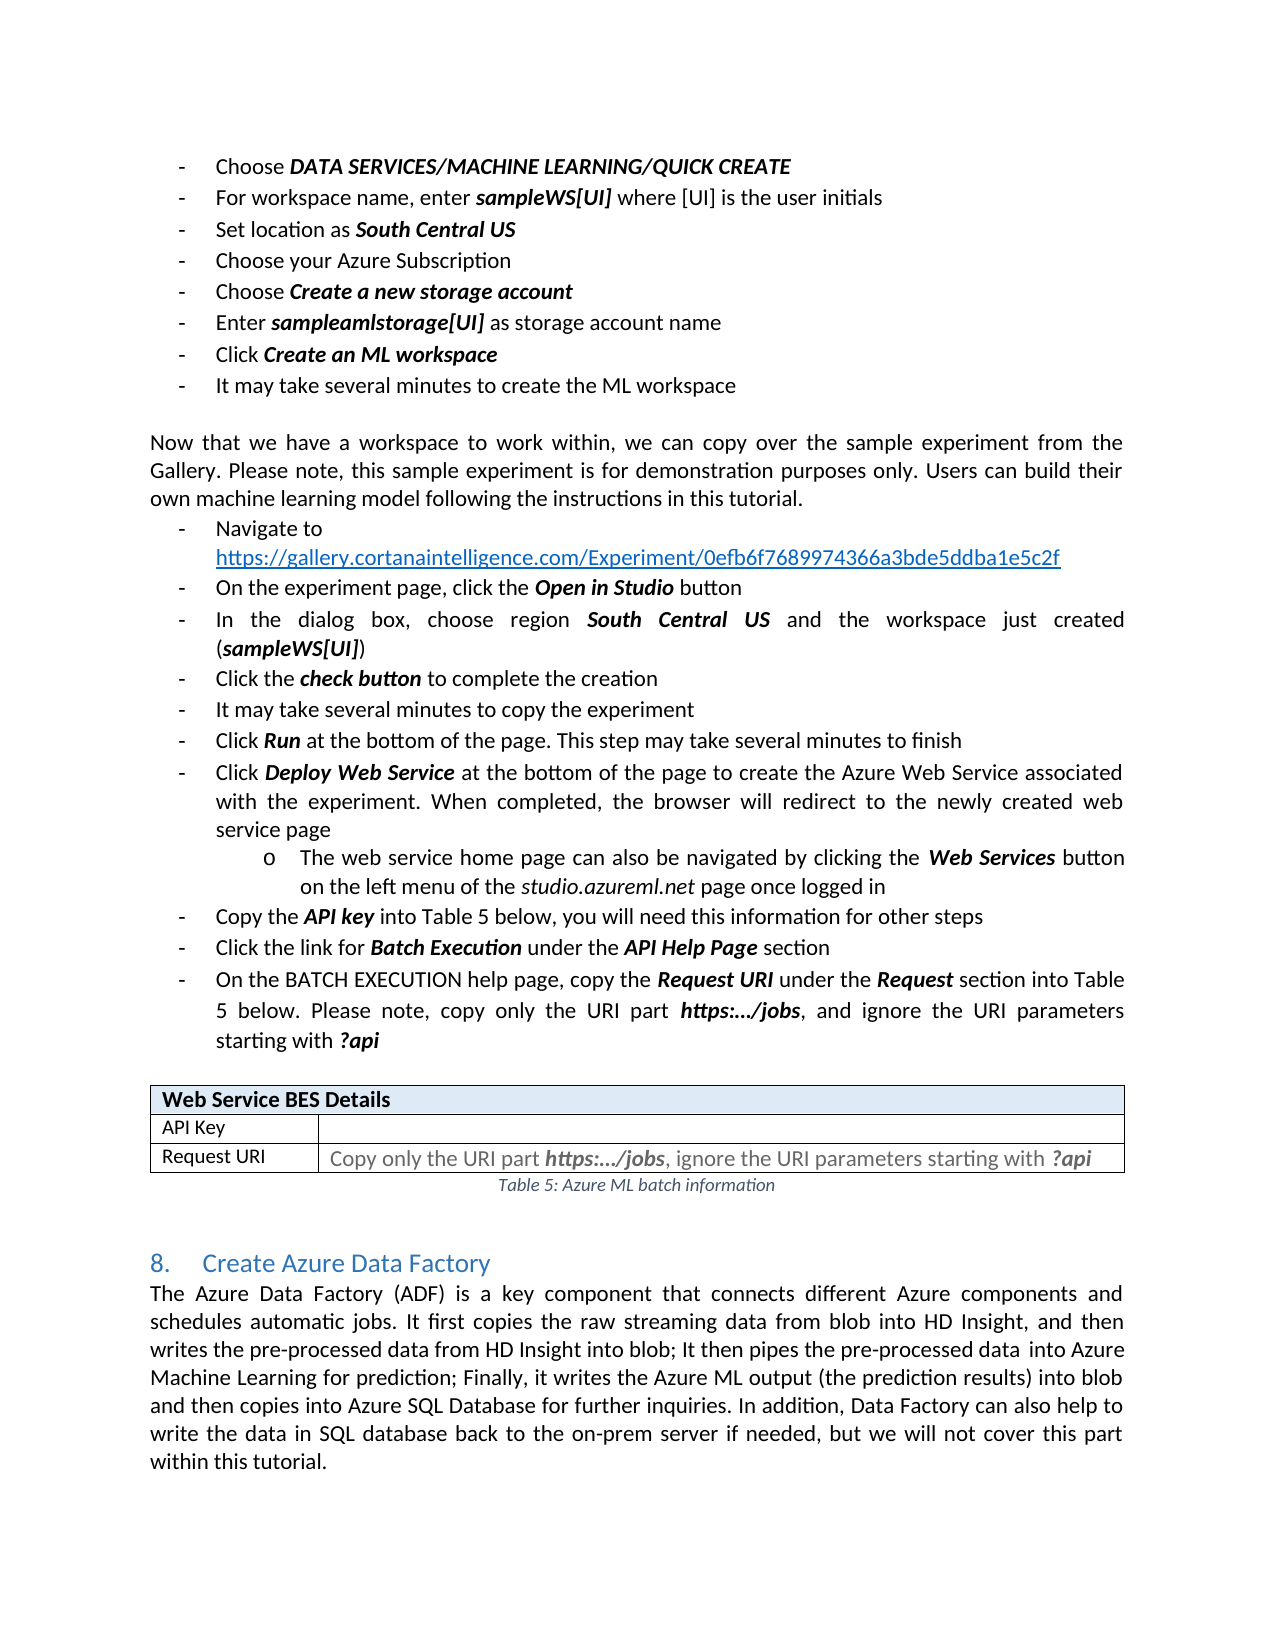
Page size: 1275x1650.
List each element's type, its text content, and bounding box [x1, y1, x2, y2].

subtitle Create Azure Data Factory [150, 1246, 1125, 1279]
list Click the check button to complete the creation [178, 662, 1125, 693]
table_cell API Key [151, 1115, 318, 1143]
list Click Create an ML workspace [178, 337, 1125, 369]
list On the BATCH EXECUTION help page, copy the Request URI under the Request section into Table 5 below. Please note, copy only the URI part https:…/jobs, and ignore the URI parameters starting with ?api [178, 963, 1125, 1054]
text Now that we have a workspace to work within, we can copy over the sample experiment from the Gallery. Please note, this sample experiment is for demonstration purposes only. Users can build their own machine learning model following the instructions in this tutorial. [150, 428, 1125, 512]
list Choose your Azure Subscription [178, 244, 1125, 275]
text Table 5: Azure ML batch information [150, 1173, 1125, 1196]
list On the experiment page, click the Open in Studio button [178, 571, 1125, 603]
list Enter sampleamlstorage[UI] as storage account name [178, 306, 1125, 337]
table_cell Copy only the URI part https:…/jobs, ignore the URI parameters starting with ?api [319, 1144, 1124, 1172]
list In the dialog box, choose region South Central US and the workspace just created (sampleWS[UI]) [178, 603, 1125, 662]
list It may take several minutes to create the ML workspace [178, 369, 1125, 400]
text The Azure Data Factory (ADF) is a key component that connects different Azure components and schedules automatic jobs. It first copies the raw streaming data from blob into HD Insight, and then writes the pre-processed data from HD Insight into blob; It then pipes the pre-processed data into Azure Machine Learning for prediction; Finally, it writes the Azure ML output (the prediction results) into blob and then copies into Azure SQL Database for further inquiries. In addition, Data Factory can also help to write the data in SQL database back to the on-prem server if needed, but we will not cover this part within this tutorial. [150, 1279, 1125, 1475]
list Click Deploy Web Service at the bottom of the page to create the Azure Web Service associated with the experiment. When completed, the browser will redirect to the newly created web service page [178, 756, 1125, 843]
list Choose DATA SERVICES/MACHINE LEARNING/QUICK CREATE [178, 150, 1125, 181]
list Click the link for Batch Execution under the API Help Page section [178, 931, 1125, 963]
list Copy the API key into Table 5 below, you will need this information for other steps [178, 900, 1125, 931]
list For workspace name, enter sampleWS[UI] where [UI] is the user initials [178, 181, 1125, 212]
list The web service home page can also be navigated by clicking the Web Services button on the left menu of the studio.azureml.net page once logged in [262, 843, 1125, 900]
table_header Web Service BES Details [151, 1086, 1124, 1113]
table_cell Request URI [151, 1144, 318, 1172]
list Choose Create a new storage account [178, 275, 1125, 306]
list It may take several minutes to copy the experiment [178, 693, 1125, 724]
list Set location as South Central US [178, 212, 1125, 244]
table_cell [319, 1115, 1124, 1143]
list Navigate to https://gallery.cortanaintelligence.com/Experiment/0efb6f7689974366a3bde5ddba1e5c2f [178, 512, 1125, 571]
list Click Run at the bottom of the page. This step may take several minutes to finish [178, 724, 1125, 756]
